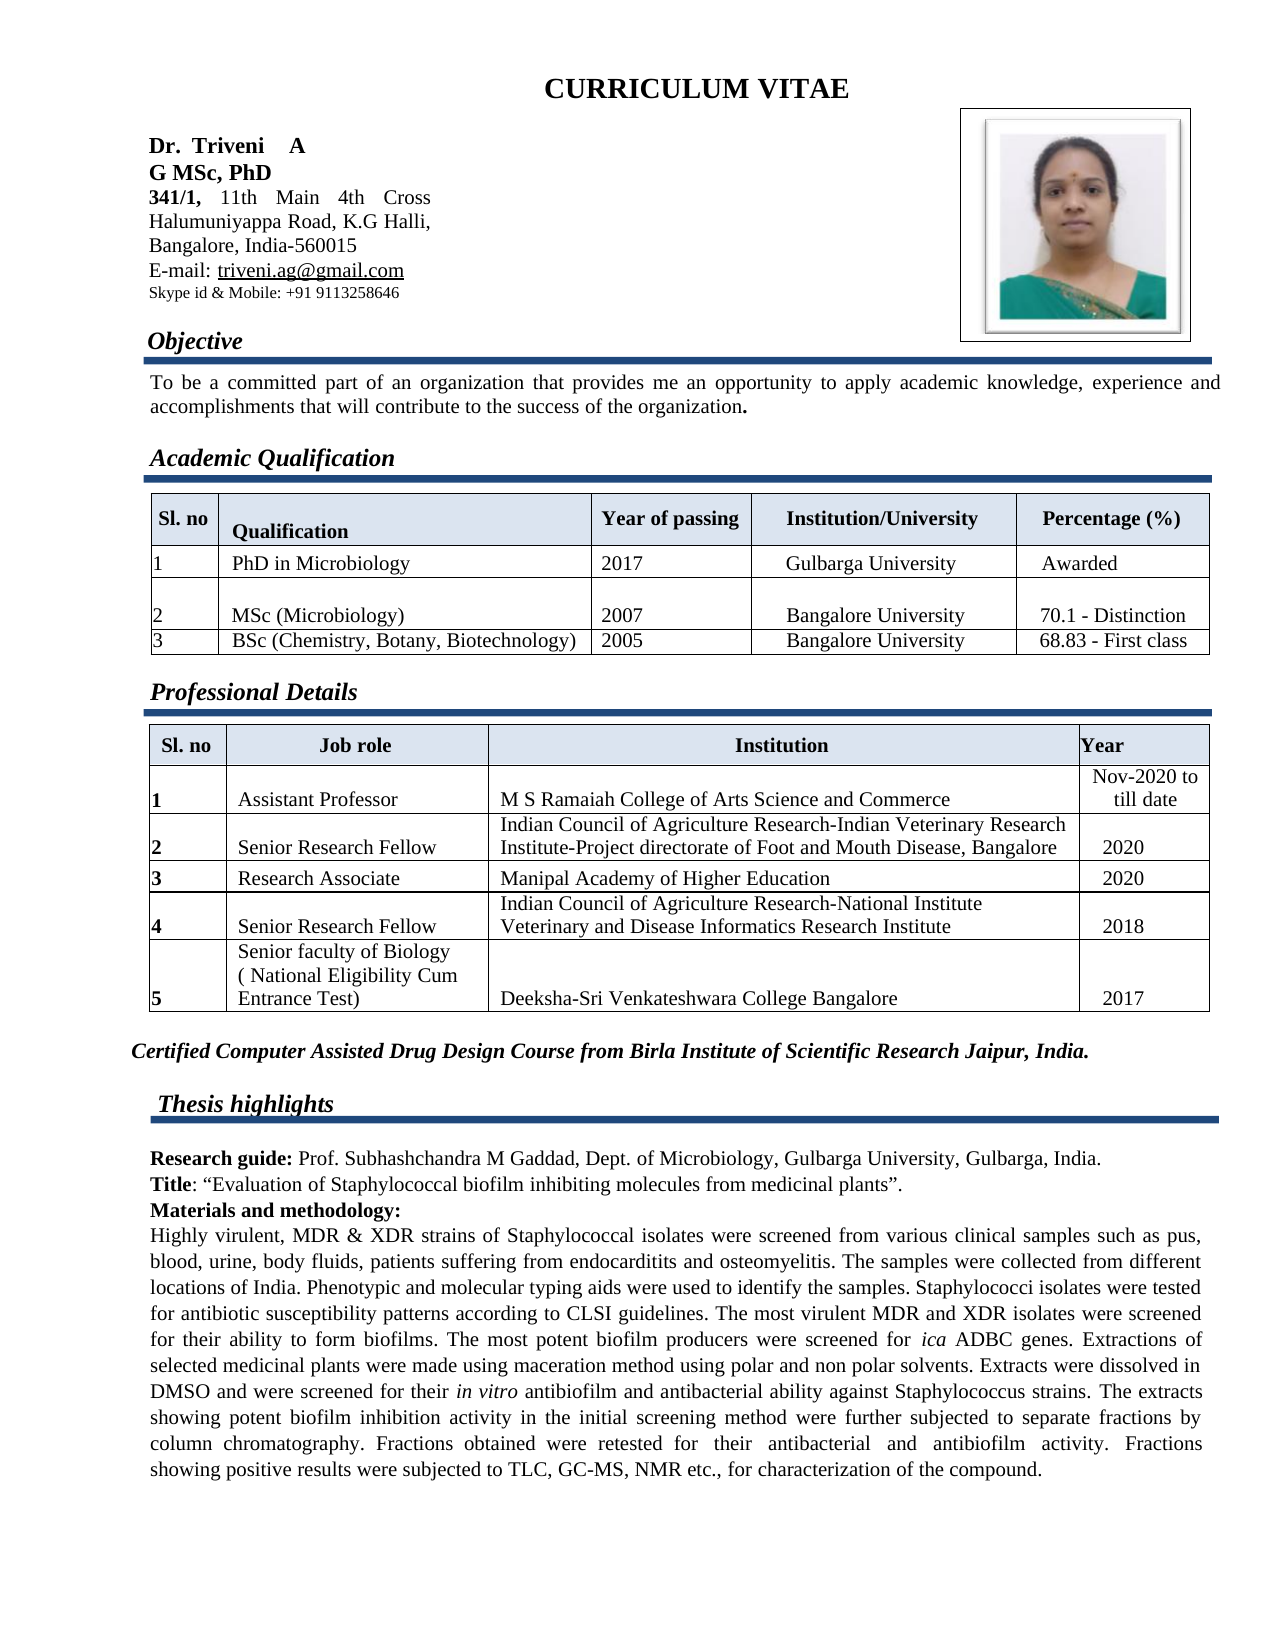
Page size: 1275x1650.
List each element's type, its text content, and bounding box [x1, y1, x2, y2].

table_cell MSc (Microbiology) [219, 578, 591, 628]
table_cell Nov-2020 to till date [1080, 766, 1209, 812]
picture [978, 116, 1188, 334]
table_cell Senior Research Fellow [227, 814, 488, 860]
subtitle Academic Qualification [150, 443, 1221, 472]
table_header Job role [227, 725, 488, 764]
table_header Institution [489, 725, 1079, 764]
subtitle Materials and methodology: [150, 1198, 1221, 1222]
text Dr. Triveni A G MSc, PhD [148, 133, 305, 185]
table_cell Awarded [1017, 546, 1209, 577]
table_header Sl. no [152, 494, 218, 545]
table_header Year of passing [592, 494, 751, 545]
table_cell 4 [150, 893, 226, 939]
table_cell 68.83 - First class [1017, 630, 1209, 654]
table_cell 2005 [592, 630, 751, 654]
table_cell 2 [152, 578, 218, 628]
title CURRICULUM VITAE [544, 71, 854, 105]
table_header Qualification [219, 494, 591, 545]
text Research guide: Prof. Subhashchandra M Gaddad, Dept. of Microbiology, Gulbarga University, Gulbarga, India. [150, 1146, 1221, 1170]
text Highly virulent, MDR & XDR strains of Staphylococcal isolates were screened from various clinical samples such as pus, blood, urine, body fluids, patients suffering from endocarditits and osteomyelitis. The samples were collected from different locations of India. Phenotypic and molecular typing aids were used to identify the samples. Staphylococci isolates were tested for antibiotic susceptibility patterns according to CLSI guidelines. The most virulent MDR and XDR isolates were screened for their ability to form biofilms. The most potent biofilm producers were screened for ica ADBC genes. Extractions of selected medicinal plants were made using maceration method using polar and non polar solvents. Extracts were dissolved in DMSO and were screened for their in vitro antibiofilm and antibacterial ability against Staphylococcus strains. The extracts showing potent biofilm inhibition activity in the initial screening method were further subjected to separate fractions by column chromatography. Fractions obtained were retested for their antibacterial and antibiofilm activity. Fractions showing positive results were subjected to TLC, GC-MS, NMR etc., for characterization of the compound. [150, 1223, 1203, 1481]
text E-mail: triveni.ag@gmail.com Skype id & Mobile: +91 9113258646 [148, 257, 404, 302]
table_cell 2018 [1080, 893, 1209, 939]
table_cell 2017 [592, 546, 751, 577]
table_cell 2020 [1080, 814, 1209, 860]
subtitle Thesis highlights [157, 1089, 1221, 1117]
table_cell PhD in Microbiology [219, 546, 591, 577]
table_header Year [1080, 725, 1209, 764]
table_cell 2 [150, 814, 226, 860]
table_cell Senior faculty of Biology ( National Eligibility Cum Entrance Test) [227, 940, 488, 1011]
table_cell 2017 [1080, 940, 1209, 1011]
table_cell Research Associate [227, 861, 488, 891]
table_cell Manipal Academy of Higher Education [489, 861, 1079, 891]
text 341/1, 11th Main 4th Cross Halumuniyappa Road, K.G Halli, Bangalore, India-560015 [148, 185, 431, 257]
table_cell Indian Council of Agriculture Research-National Institute Veterinary and Disease Informatics Research Institute [489, 893, 1079, 939]
table_header Sl. no [150, 725, 226, 764]
table_cell 3 [152, 630, 218, 654]
table_cell Bangalore University [752, 630, 1016, 654]
table_cell 1 [152, 546, 218, 577]
text Professional Details [150, 677, 1221, 705]
table_cell Indian Council of Agriculture Research-Indian Veterinary Research Institute-Project directorate of Foot and Mouth Disease, Bangalore [489, 814, 1079, 860]
text Certified Computer Assisted Drug Design Course from Birla Institute of Scientific Research Jaipur, India. [131, 1038, 1221, 1063]
subtitle Objective [147, 326, 1221, 355]
table_cell M S Ramaiah College of Arts Science and Commerce [489, 766, 1079, 812]
table_header Percentage (%) [1017, 494, 1209, 545]
table_cell Bangalore University [752, 578, 1016, 628]
table_cell 2007 [592, 578, 751, 628]
table_cell 1 [150, 766, 226, 812]
table_cell Gulbarga University [752, 546, 1016, 577]
text Title: “Evaluation of Staphylococcal biofilm inhibiting molecules from medicinal plants”. [150, 1172, 1221, 1196]
table_cell Senior Research Fellow [227, 893, 488, 939]
table_cell Deeksha-Sri Venkateshwara College Bangalore [489, 940, 1079, 1011]
table_cell 5 [150, 940, 226, 1011]
table_cell 70.1 - Distinction [1017, 578, 1209, 628]
table_cell Assistant Professor [227, 766, 488, 812]
text To be a committed part of an organization that provides me an opportunity to apply academic knowledge, experience and accomplishments that will contribute to the success of the organization. [150, 370, 1221, 418]
table_header Institution/University [752, 494, 1016, 545]
table_cell 2020 [1080, 861, 1209, 891]
table_cell BSc (Chemistry, Botany, Biotechnology) [219, 630, 591, 654]
table_cell 3 [150, 861, 226, 891]
